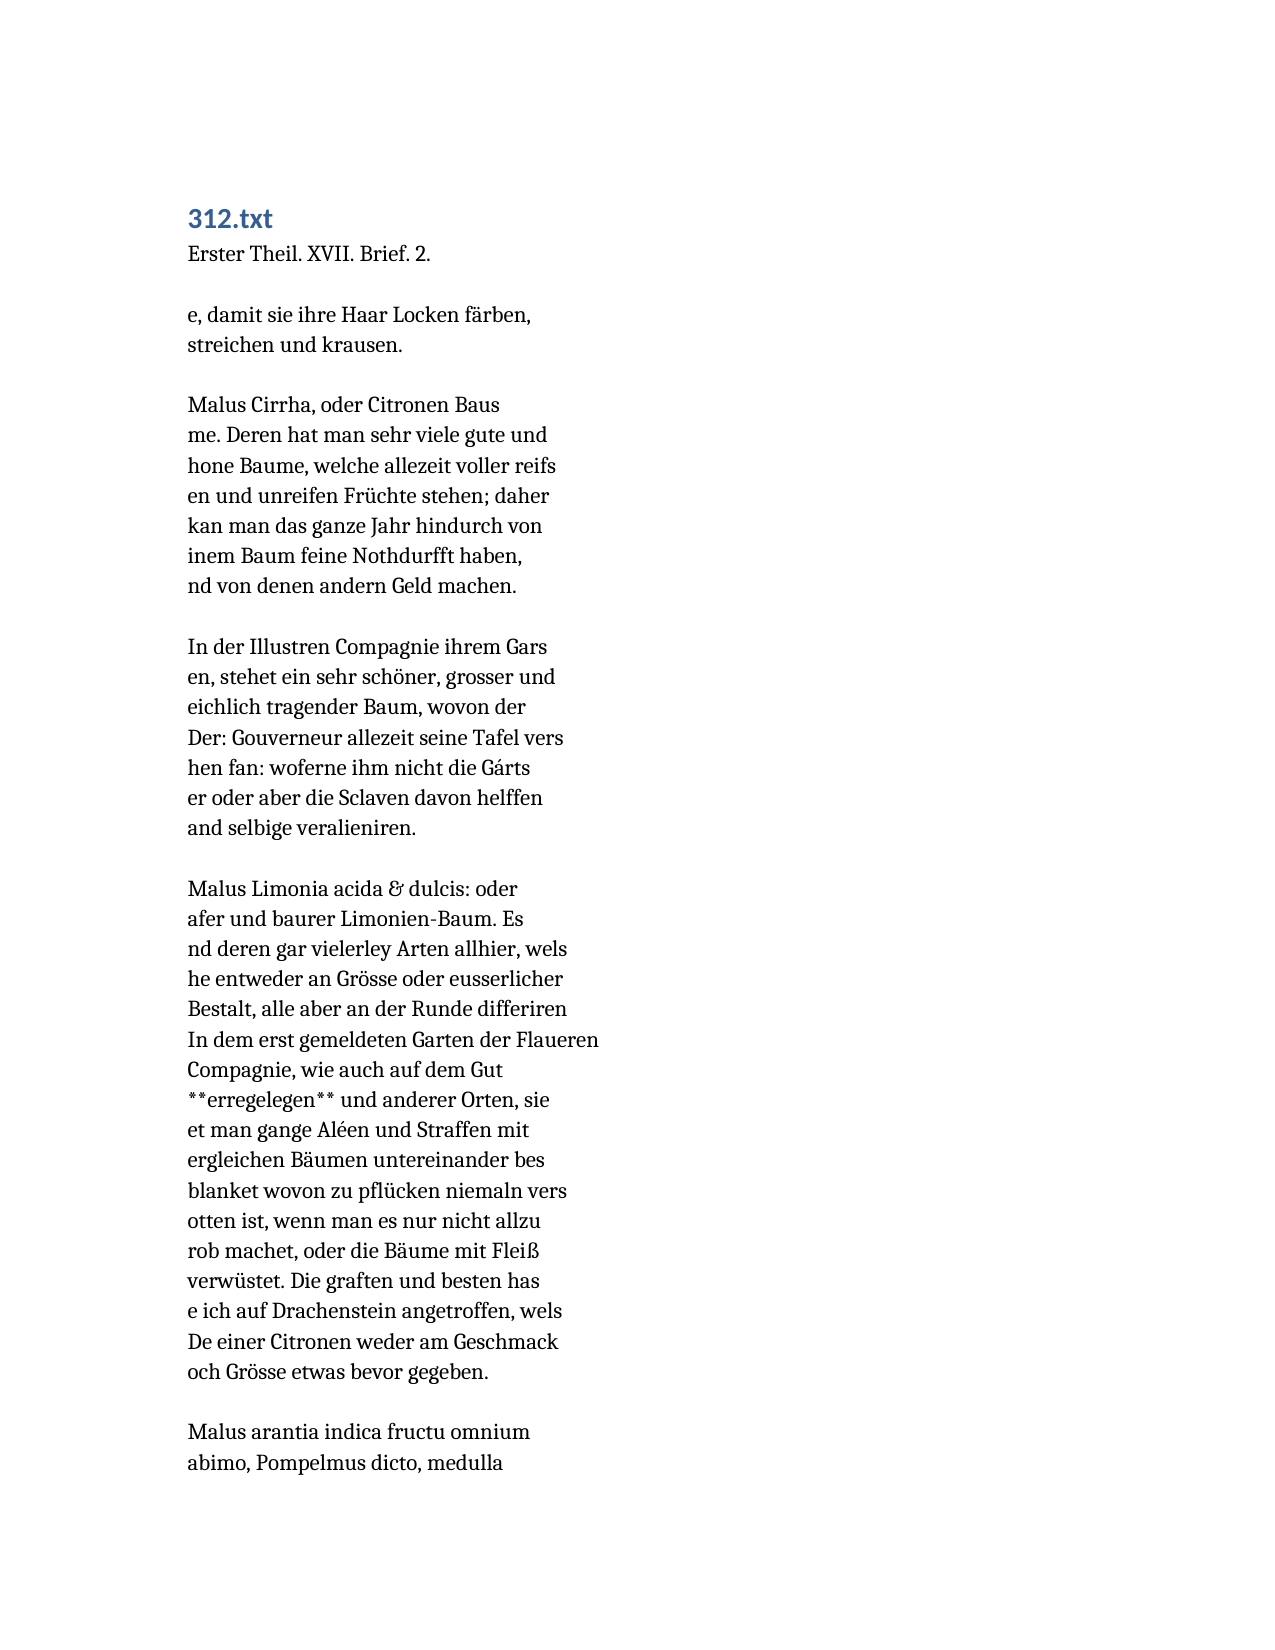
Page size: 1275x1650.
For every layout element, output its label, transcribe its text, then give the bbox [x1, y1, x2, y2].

subtitle 312.txt [187, 200, 1087, 236]
